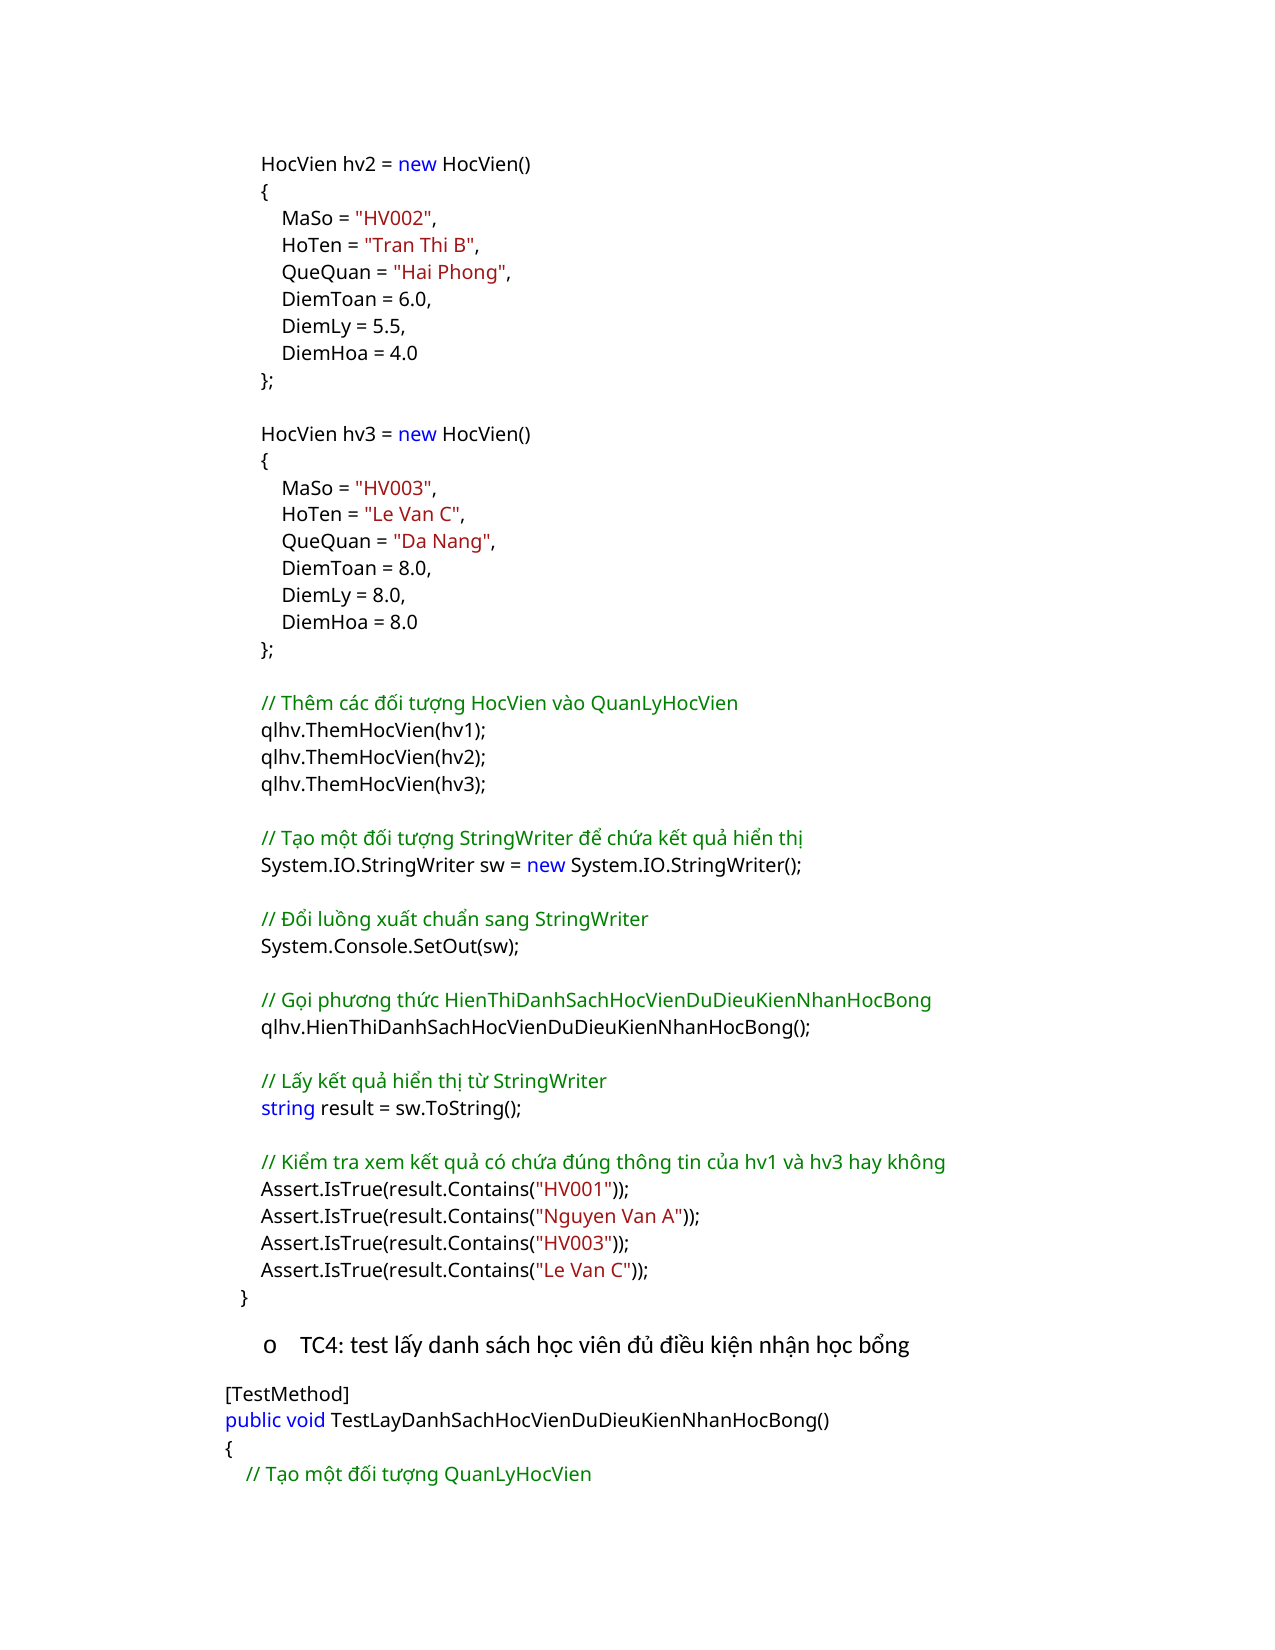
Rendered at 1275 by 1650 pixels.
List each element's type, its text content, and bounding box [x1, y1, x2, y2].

text Assert.IsTrue(result.Contains("HV001")); [225, 1175, 1125, 1202]
text // Tạo một đối tượng QuanLyHocVien [225, 1461, 1125, 1488]
text MaSo = "HV002", [225, 204, 1125, 231]
text DiemToan = 8.0, [225, 555, 1125, 582]
text DiemHoa = 8.0 [225, 609, 1125, 636]
text QueQuan = "Hai Phong", [225, 258, 1125, 285]
text // Thêm các đối tượng HocVien vào QuanLyHocVien [225, 689, 1125, 717]
text System.IO.StringWriter sw = new System.IO.StringWriter(); [225, 851, 1125, 878]
text [TestMethod] [225, 1380, 1125, 1407]
text }; [225, 366, 1125, 393]
text HocVien hv2 = new HocVien() [225, 150, 1125, 177]
text DiemLy = 5.5, [225, 312, 1125, 339]
text public void TestLayDanhSachHocVienDuDieuKienNhanHocBong() [225, 1407, 1125, 1434]
text DiemHoa = 4.0 [225, 339, 1125, 366]
text DiemLy = 8.0, [225, 582, 1125, 609]
text string result = sw.ToString(); [225, 1094, 1125, 1121]
text { [225, 1434, 1125, 1461]
text Assert.IsTrue(result.Contains("Le Van C")); [225, 1256, 1125, 1283]
text // Kiểm tra xem kết quả có chứa đúng thông tin của hv1 và hv3 hay không [225, 1148, 1125, 1175]
text Assert.IsTrue(result.Contains("HV003")); [225, 1229, 1125, 1256]
text { [225, 447, 1125, 474]
text }; [225, 636, 1125, 663]
text HocVien hv3 = new HocVien() [225, 420, 1125, 447]
text // Đổi luồng xuất chuẩn sang StringWriter [225, 905, 1125, 932]
text // Lấy kết quả hiển thị từ StringWriter [225, 1067, 1125, 1094]
text qlhv.ThemHocVien(hv2); [225, 743, 1125, 771]
text MaSo = "HV003", [225, 474, 1125, 501]
text { [225, 177, 1125, 204]
text DiemToan = 6.0, [225, 285, 1125, 312]
text qlhv.ThemHocVien(hv3); [225, 771, 1125, 797]
text // Tạo một đối tượng StringWriter để chứa kết quả hiển thị [225, 824, 1125, 851]
text qlhv.ThemHocVien(hv1); [225, 717, 1125, 743]
text QueQuan = "Da Nang", [225, 528, 1125, 555]
text HoTen = "Tran Thi B", [225, 231, 1125, 258]
text // Gọi phương thức HienThiDanhSachHocVienDuDieuKienNhanHocBong [225, 986, 1125, 1013]
text Assert.IsTrue(result.Contains("Nguyen Van A")); [225, 1202, 1125, 1229]
list TC4: test lấy danh sách học viên đủ điều kiện nhận học bổng [262, 1329, 1125, 1361]
text System.Console.SetOut(sw); [225, 932, 1125, 959]
text qlhv.HienThiDanhSachHocVienDuDieuKienNhanHocBong(); [225, 1013, 1125, 1040]
text HoTen = "Le Van C", [225, 501, 1125, 528]
text } [225, 1283, 1125, 1310]
